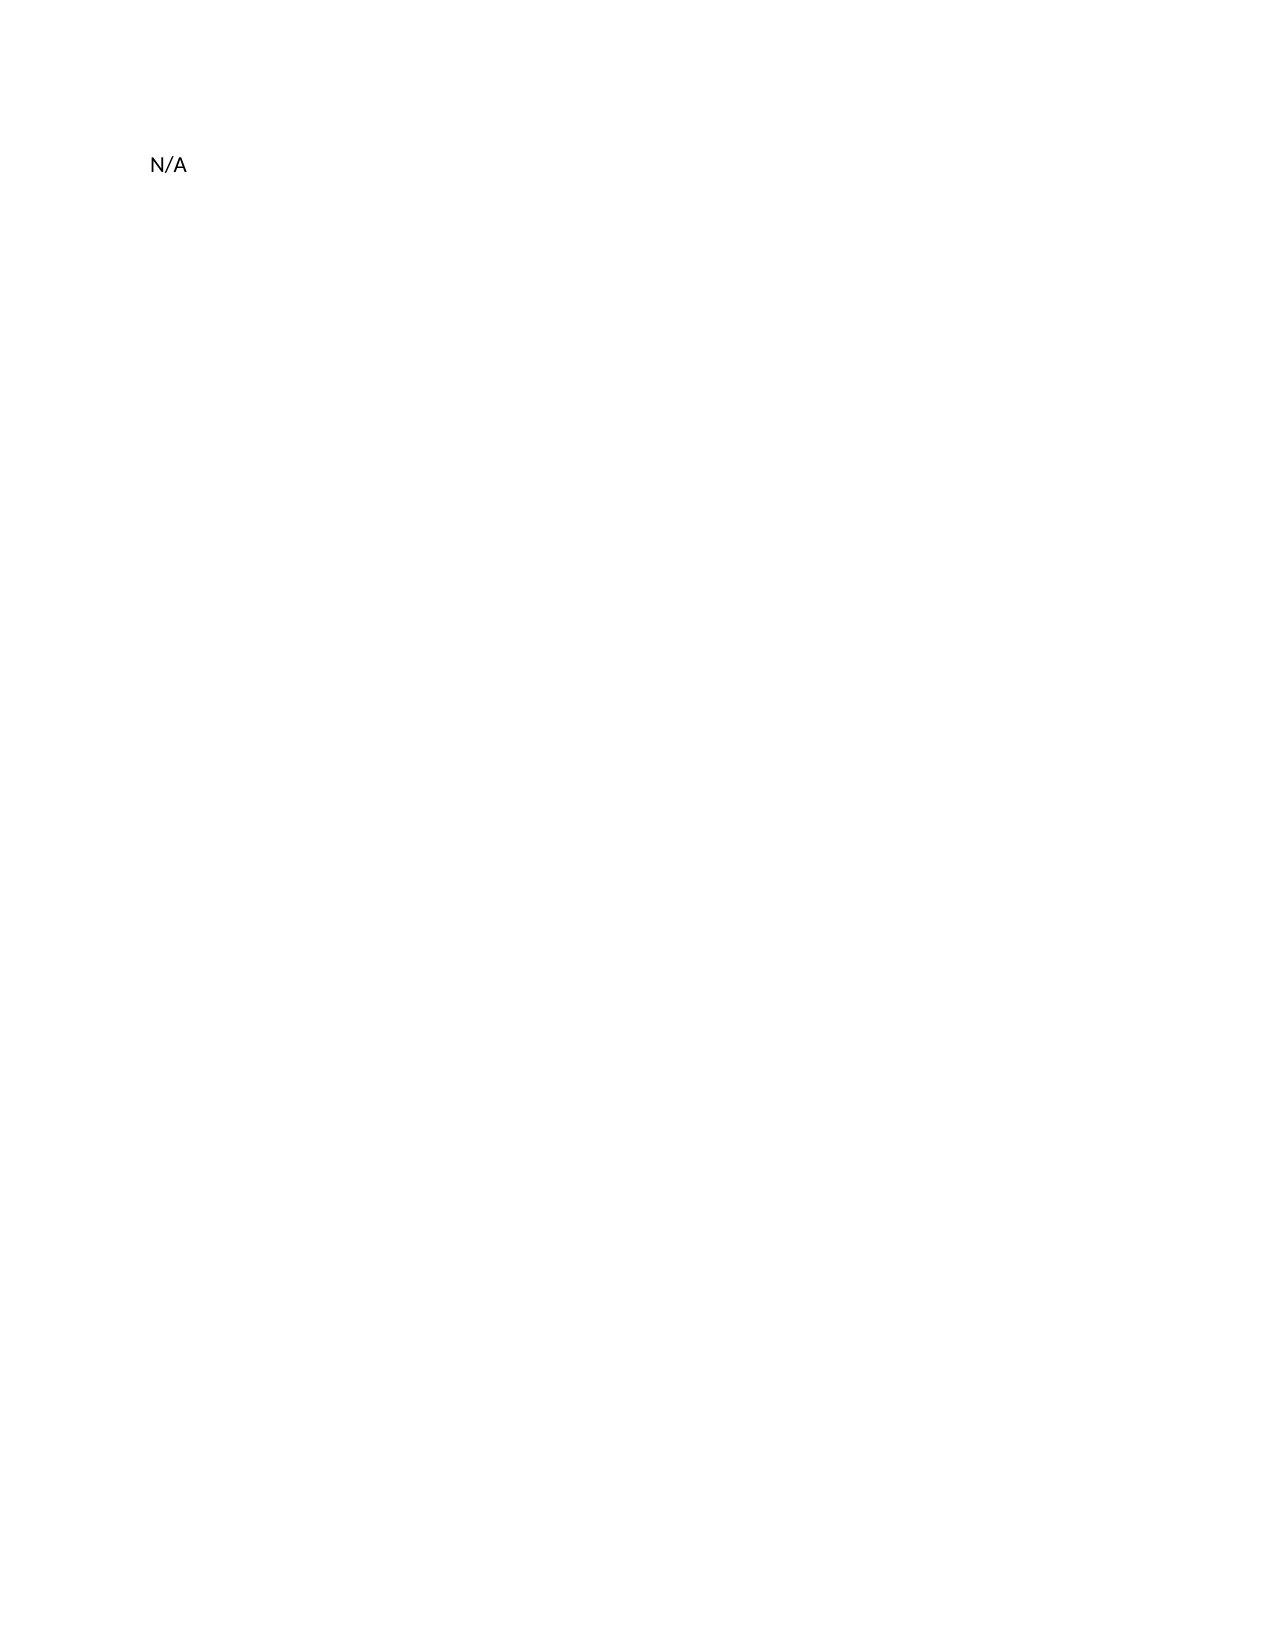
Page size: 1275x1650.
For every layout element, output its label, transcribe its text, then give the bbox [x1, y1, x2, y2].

text N/A [150, 150, 1125, 178]
